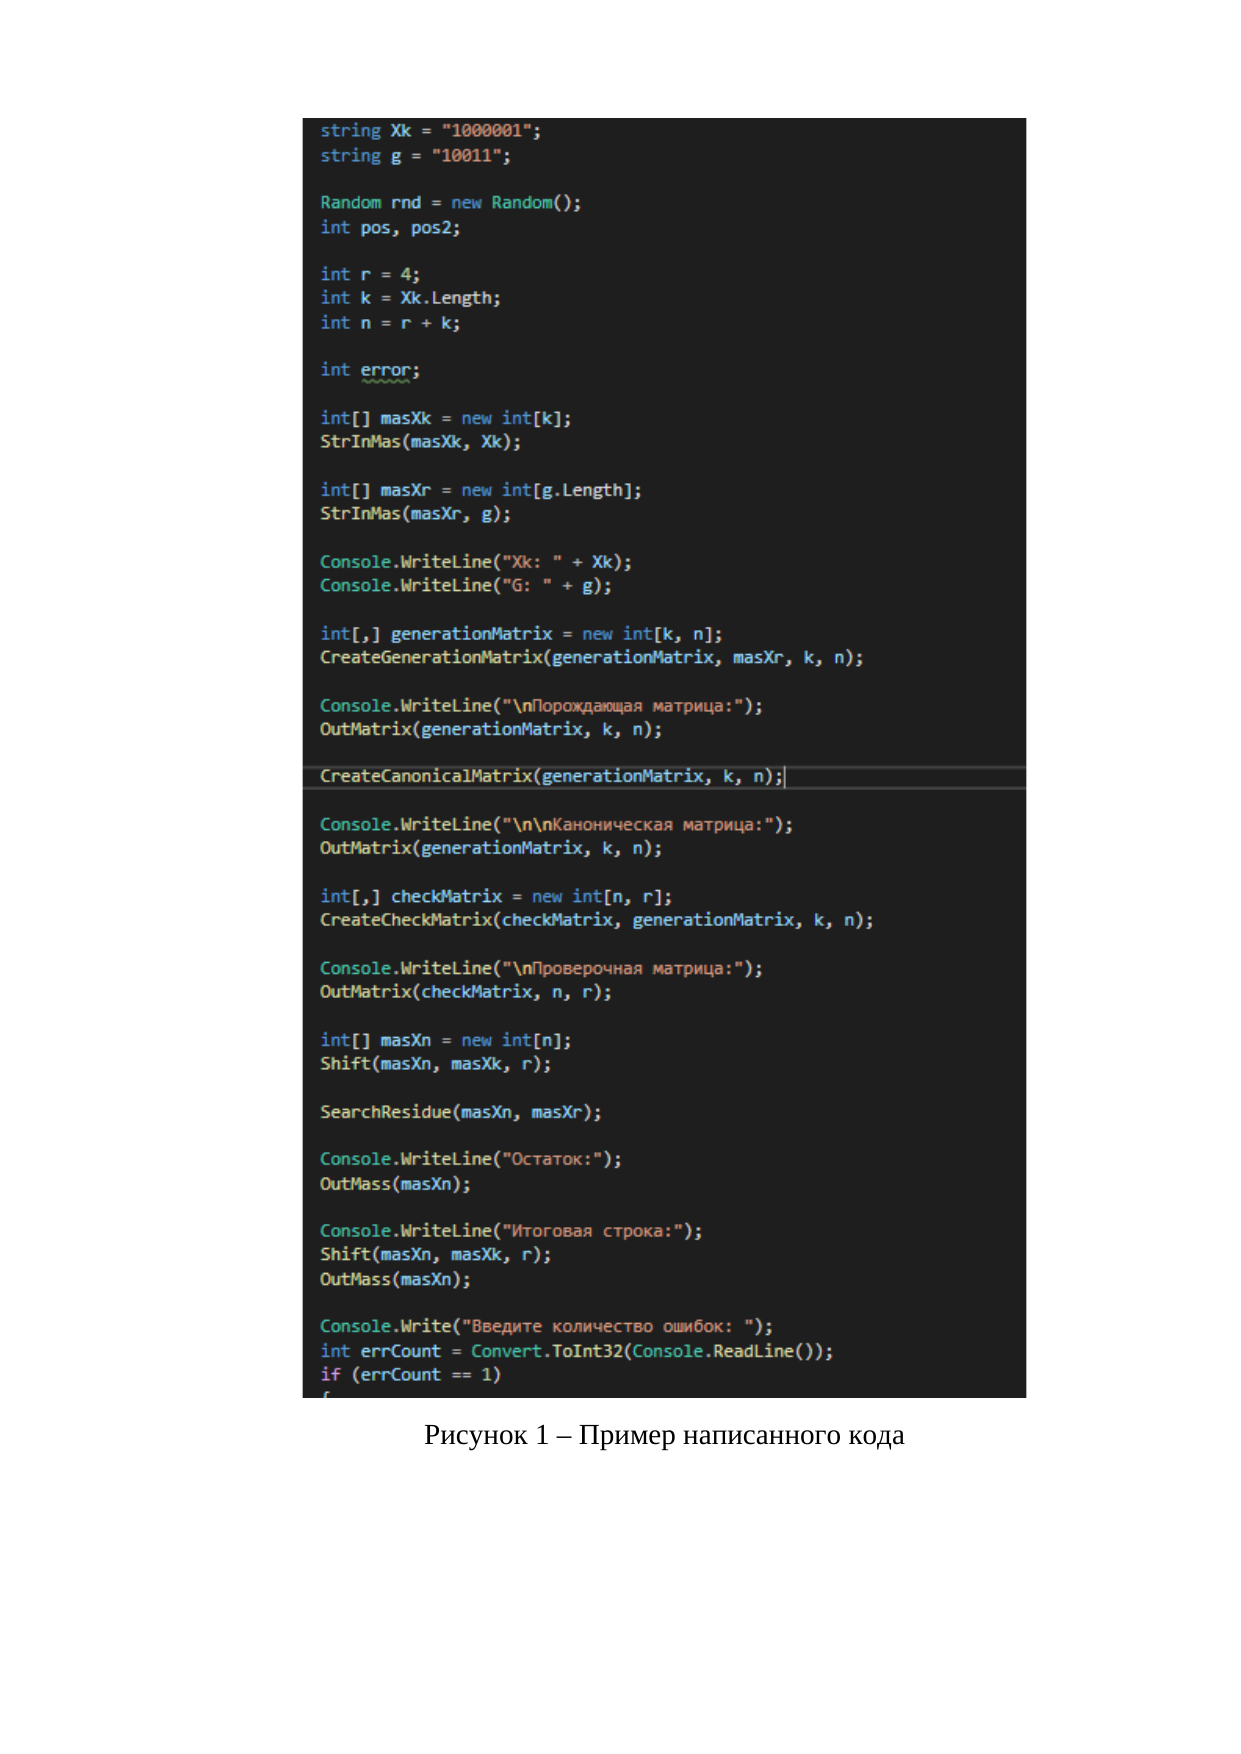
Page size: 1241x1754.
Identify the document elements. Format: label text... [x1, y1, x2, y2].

picture [302, 118, 1027, 1398]
text Рисунок 1 – Пример написанного кода [177, 1417, 1152, 1450]
